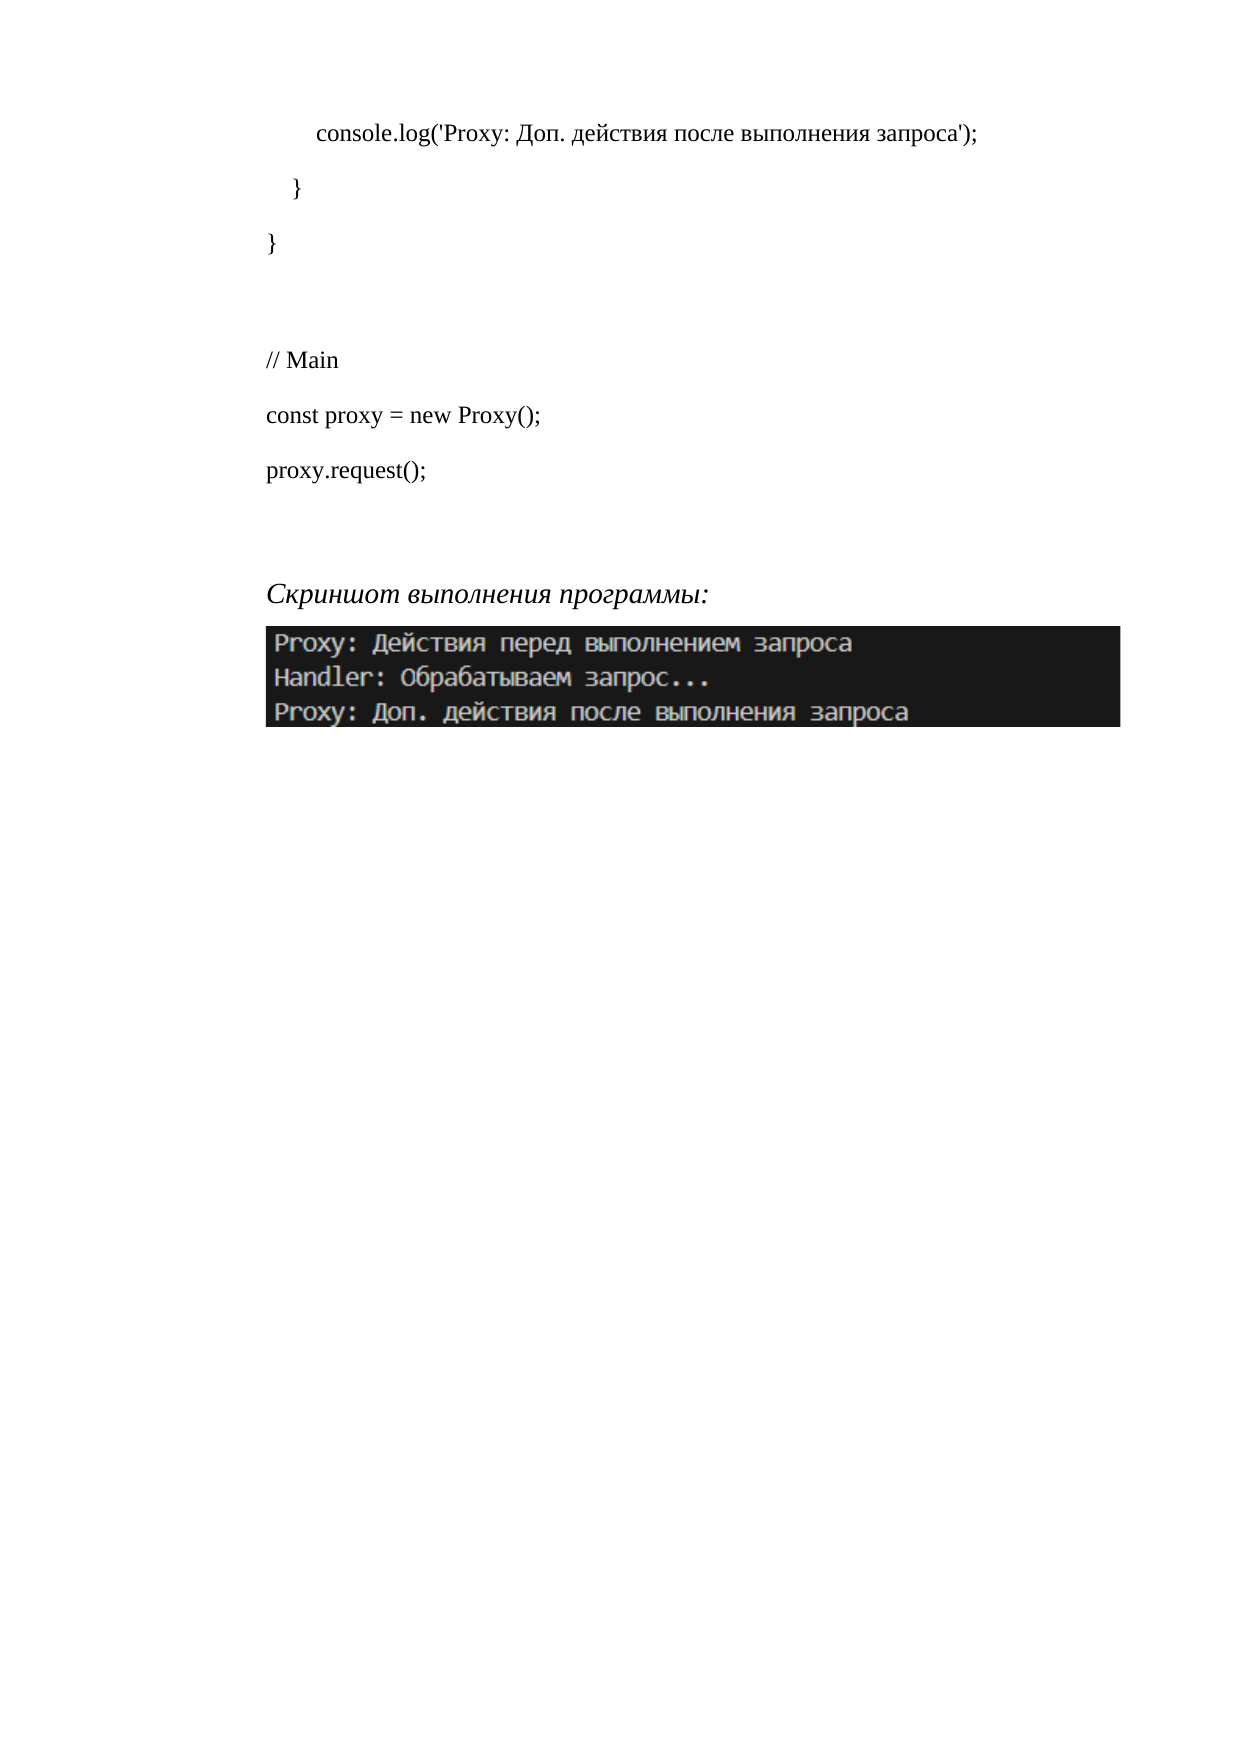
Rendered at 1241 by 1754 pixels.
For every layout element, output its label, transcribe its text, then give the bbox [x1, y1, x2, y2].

text Скриншот выполнения программы: [177, 577, 1152, 610]
text } [177, 228, 1152, 257]
text const proxy = new Proxy(); [177, 400, 1152, 428]
picture [265, 626, 1121, 727]
text proxy.request(); [177, 455, 1152, 483]
text console.log('Proxy: Доп. действия после выполнения запроса'); [177, 118, 1152, 147]
text } [177, 173, 1152, 202]
text // Main [177, 345, 1152, 374]
